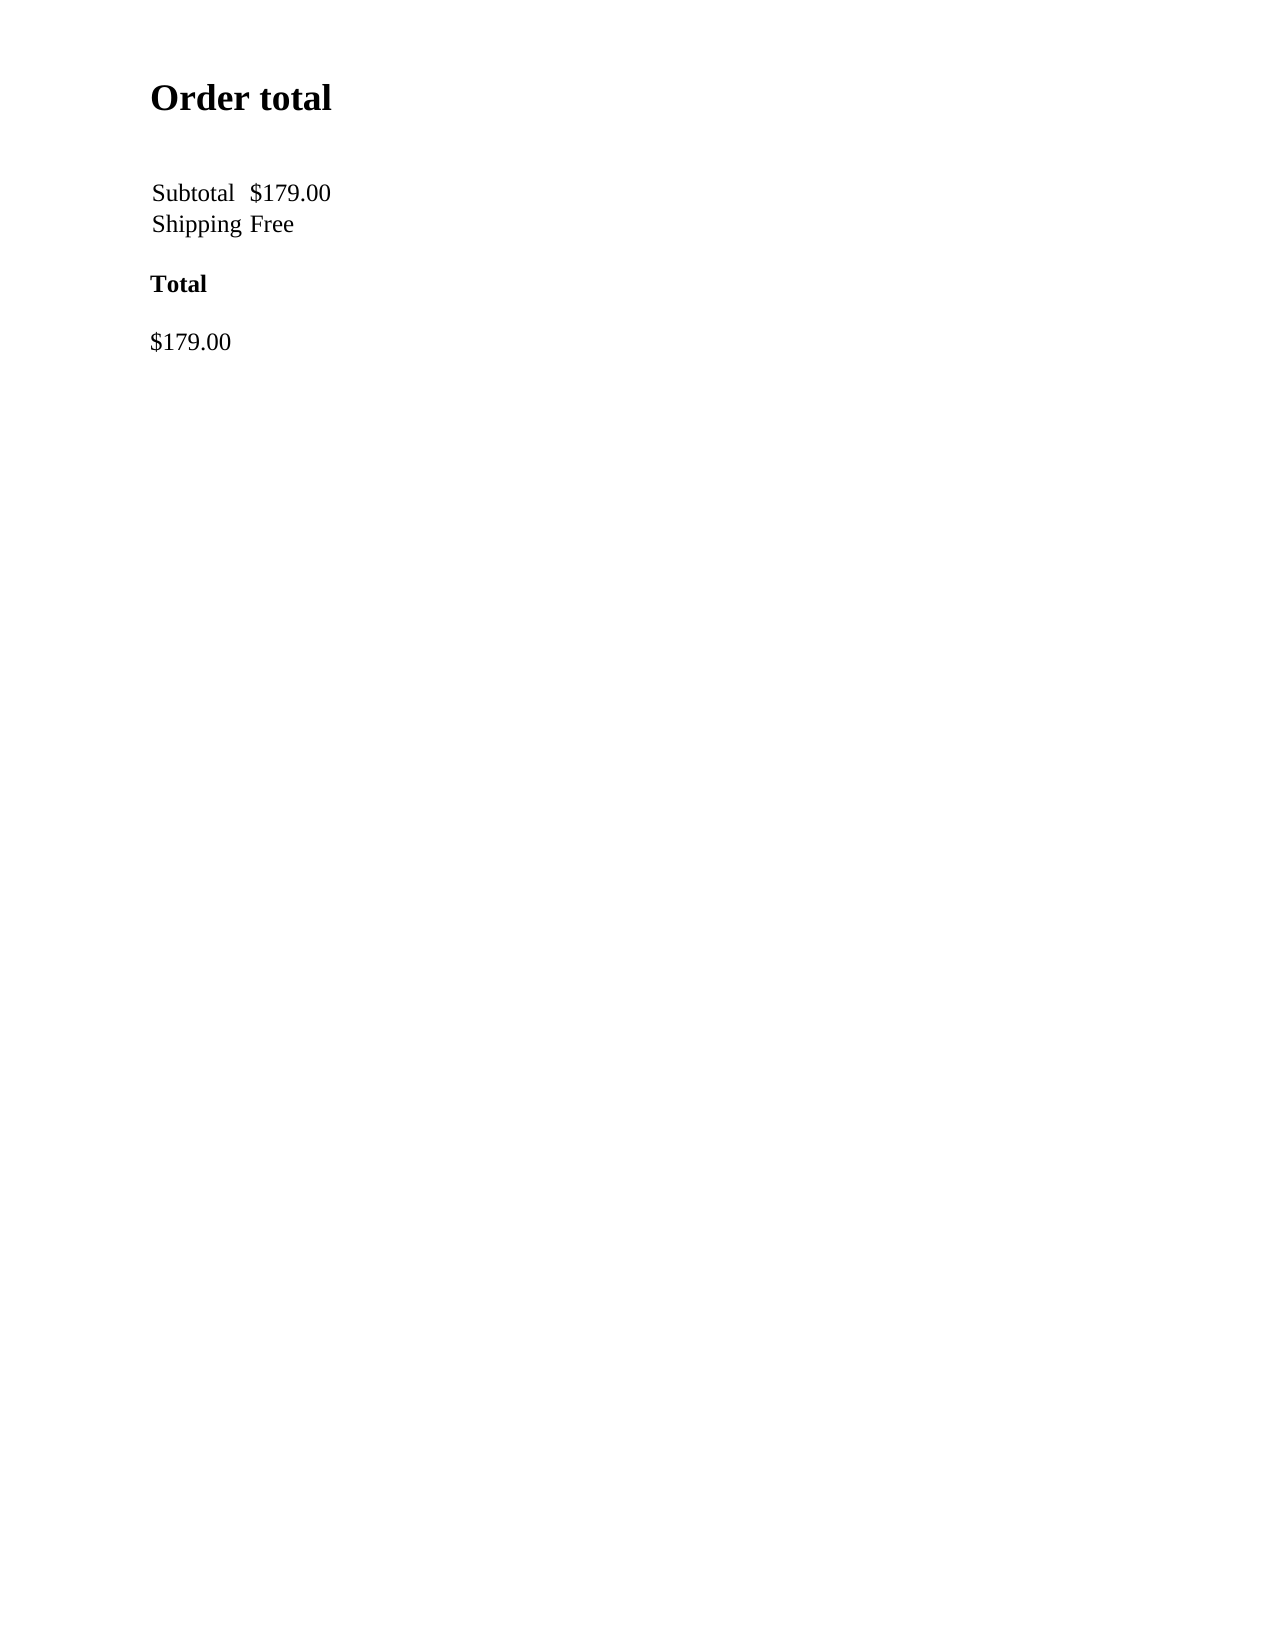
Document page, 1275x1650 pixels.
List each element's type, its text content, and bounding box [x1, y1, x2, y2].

table_cell Free [248, 208, 337, 240]
table_header $179.00 [248, 176, 337, 208]
text Order total [150, 75, 1200, 118]
text Total [150, 269, 1200, 298]
table_cell Shipping [150, 208, 248, 240]
text $179.00 [150, 327, 1200, 356]
table_header Subtotal [150, 176, 248, 208]
